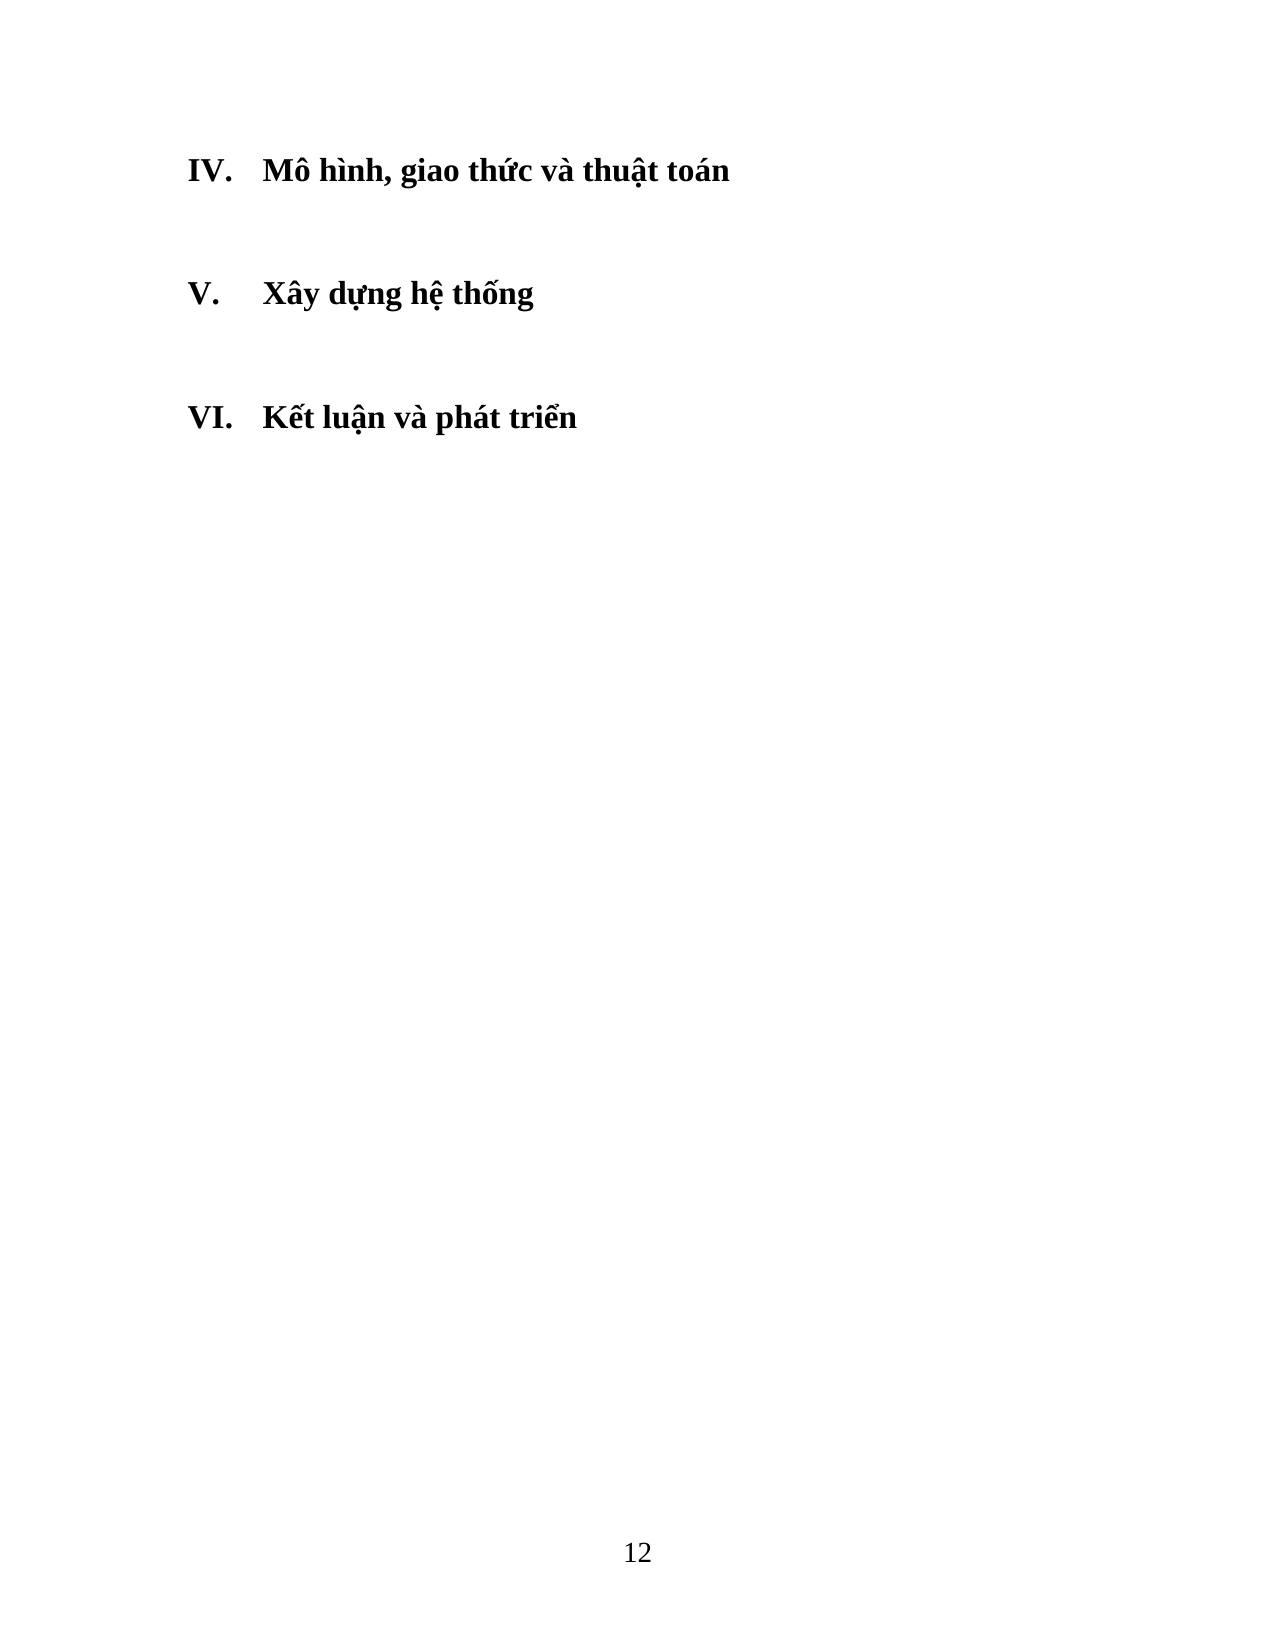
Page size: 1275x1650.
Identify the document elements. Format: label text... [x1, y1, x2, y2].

subtitle Kết luận và phát triển [187, 397, 1125, 436]
subtitle Xây dựng hệ thống [187, 274, 1125, 312]
subtitle Mô hình, giao thức và thuật toán [187, 150, 1125, 188]
